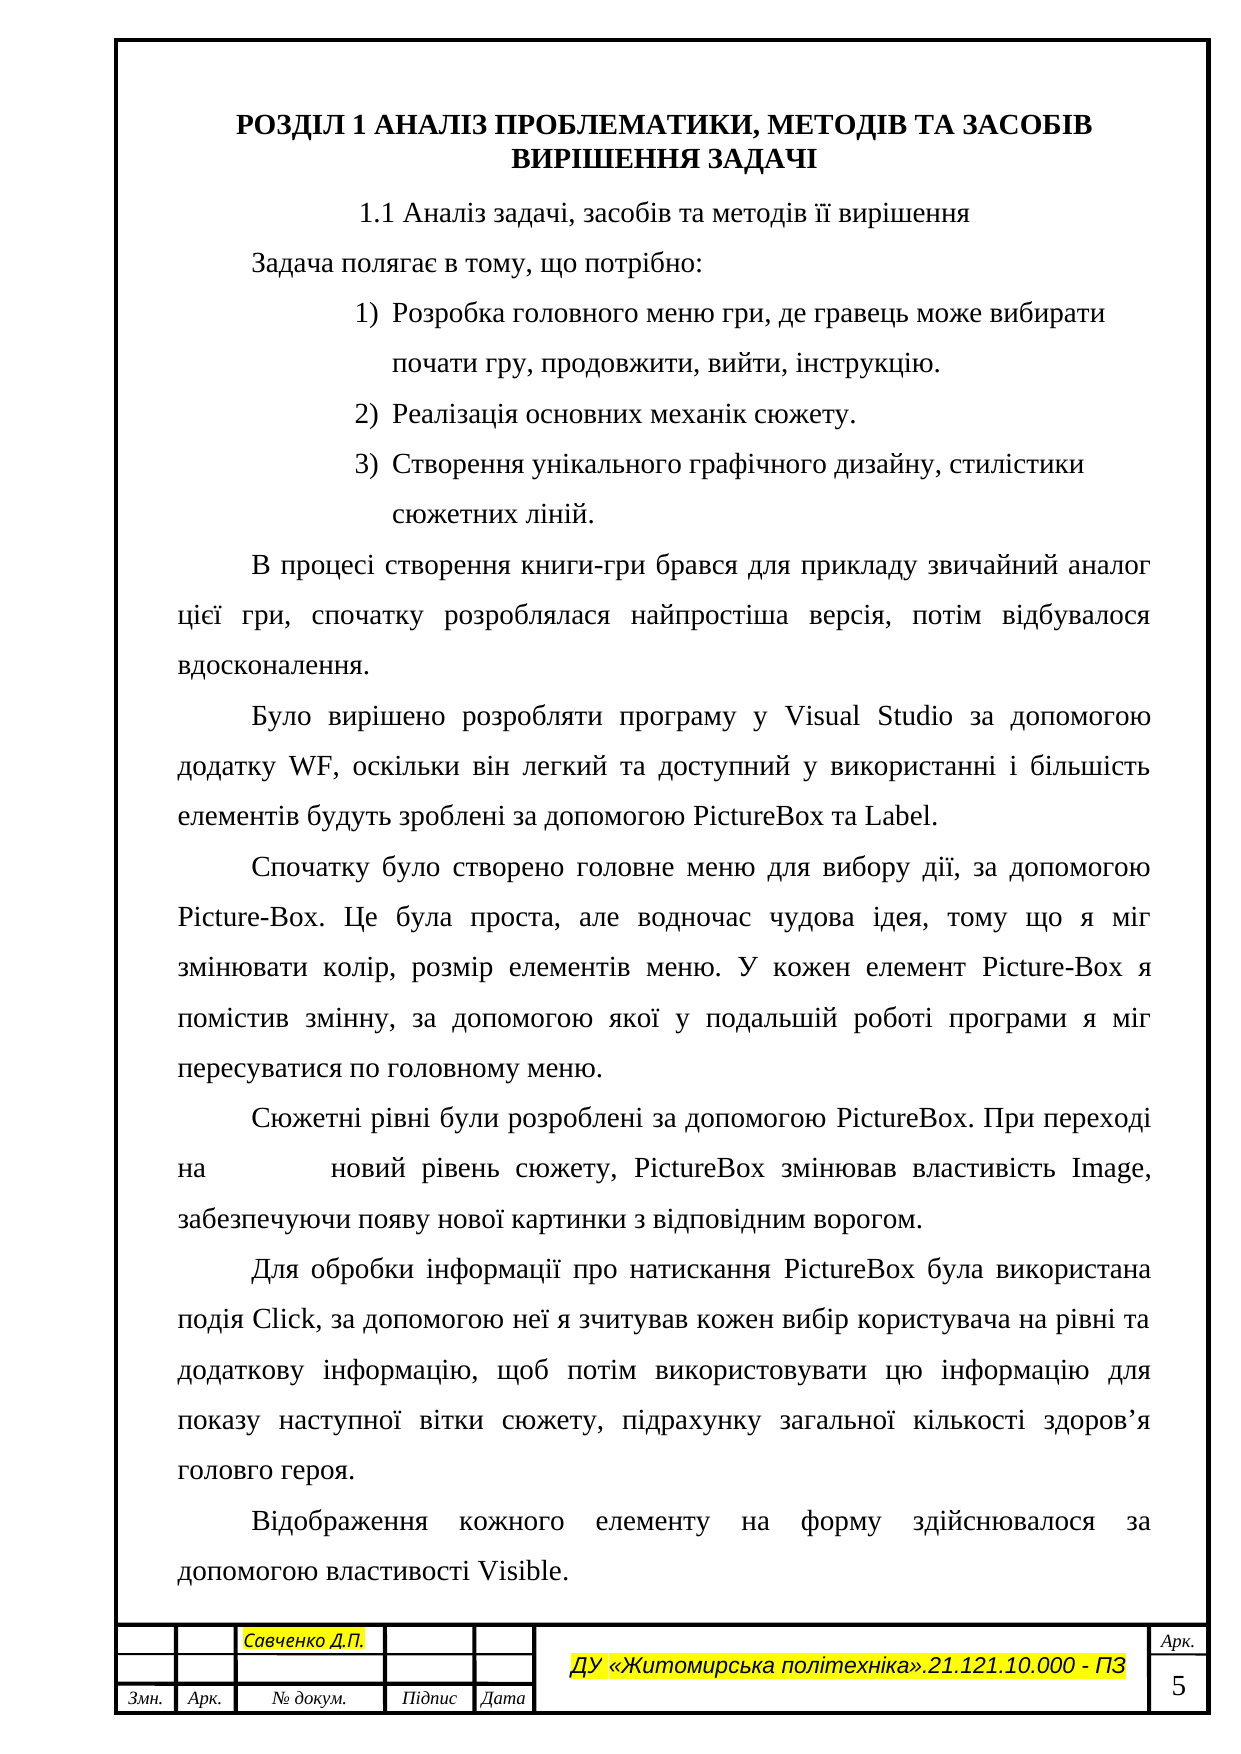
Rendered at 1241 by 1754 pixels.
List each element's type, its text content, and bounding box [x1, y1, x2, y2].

subtitle РОЗДІЛ 1 АНАЛІЗ ПРОБЛЕМАТИКИ, МЕТОДІВ ТА ЗАСОБІВ ВИРІШЕННЯ ЗАДАЧІ [177, 107, 1152, 174]
text Було вирішено розробляти програму у Visual Studio за допомогою додатку WF, оскільки він легкий та доступний у використанні і більшість елементів будуть зроблені за допомогою PictureBox та Label. [177, 698, 1152, 832]
text Спочатку було створено головне меню для вибору дії, за допомогою Picture-Box. Це була проста, але водночас чудова ідея, тому що я міг змінювати колір, розмір елементів меню. У кожен елемент Picture-Box я помістив змінну, за допомогою якої у подальшій роботі програми я міг пересуватися по головному меню. [177, 849, 1152, 1083]
subtitle Аналіз задачі, засобів та методів її вирішення [177, 195, 1152, 228]
text Сюжетні рівні були розроблені за допомогою PictureBox. При переході на новий рівень сюжету, PictureBox змінював властивість Image, забезпечуючи появу нової картинки з відповідним ворогом. [177, 1100, 1152, 1234]
text В процесі створення книги-гри брався для прикладу звичайний аналог цієї гри, спочатку розроблялася найпростіша версія, потім відбувалося вдосконалення. [177, 547, 1152, 681]
list Створення унікального графічного дизайну, стилістики сюжетних ліній. [354, 446, 1152, 530]
list Реалізація основних механік сюжету. [354, 396, 1152, 429]
text Відображення кожного елементу на форму здійснювалося за допомогою властивості Visible. [177, 1503, 1152, 1587]
text Для обробки інформації про натискання PictureBox була використана подія Click, за допомогою неї я зчитував кожен вибір користувача на рівні та додаткову інформацію, щоб потім використовувати цю інформацію для показу наступної вітки сюжету, підрахунку загальної кількості здоров’я головго героя. [177, 1251, 1152, 1486]
text Задача полягає в тому, що потрібно: [177, 245, 1152, 278]
list Розробка головного меню гри, де гравець може вибирати почати гру, продовжити, вийти, інструкцію. [354, 295, 1152, 379]
